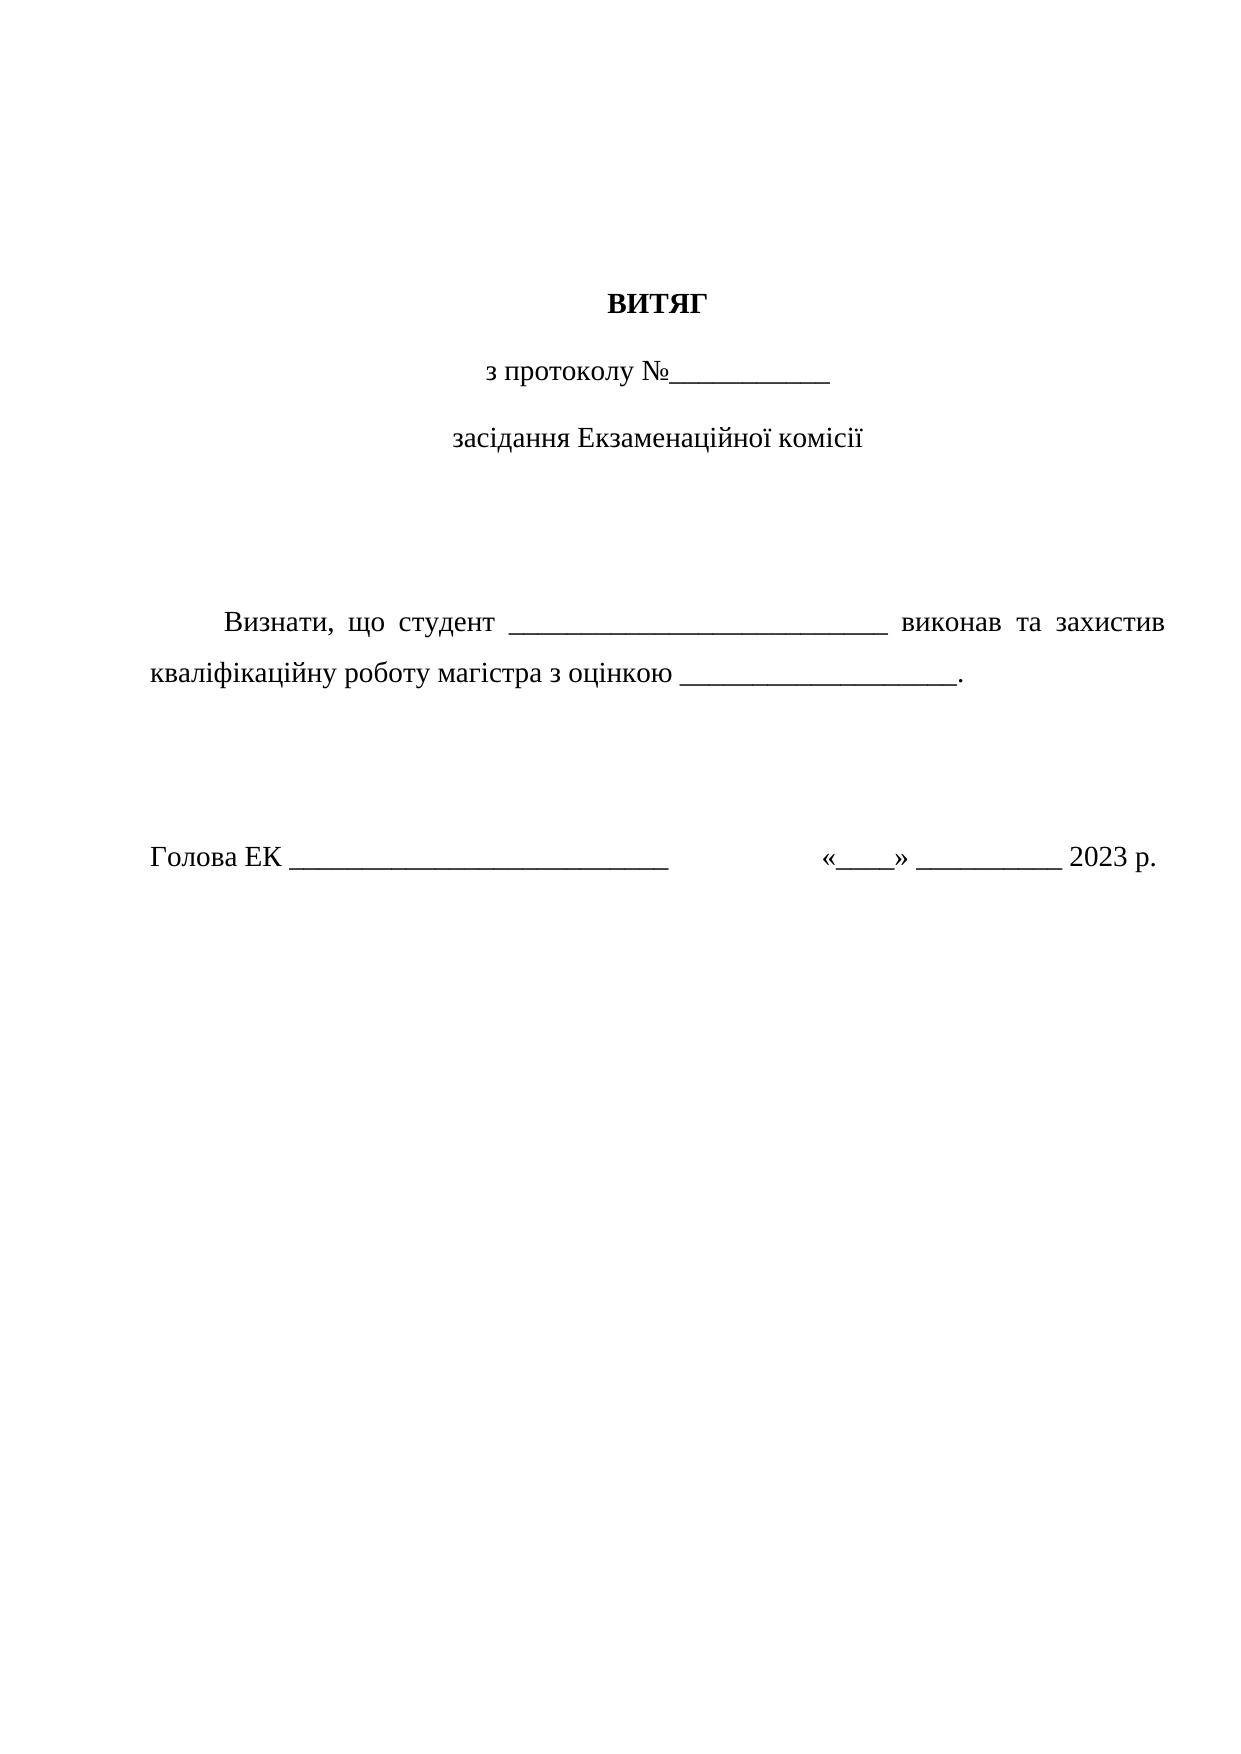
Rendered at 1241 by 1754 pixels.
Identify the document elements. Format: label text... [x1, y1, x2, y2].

text Визнати, що студент __________________________ виконав та захистив кваліфікаційну роботу магістра з оцінкою ___________________. [150, 604, 1165, 688]
text засідання Екзаменаційної комісії [150, 420, 1165, 453]
text ВИТЯГ [150, 286, 1165, 319]
text з протоколу №___________ [150, 353, 1165, 386]
text Голова ЕК __________________________ «____» __________ 2023 р. [150, 839, 1165, 873]
